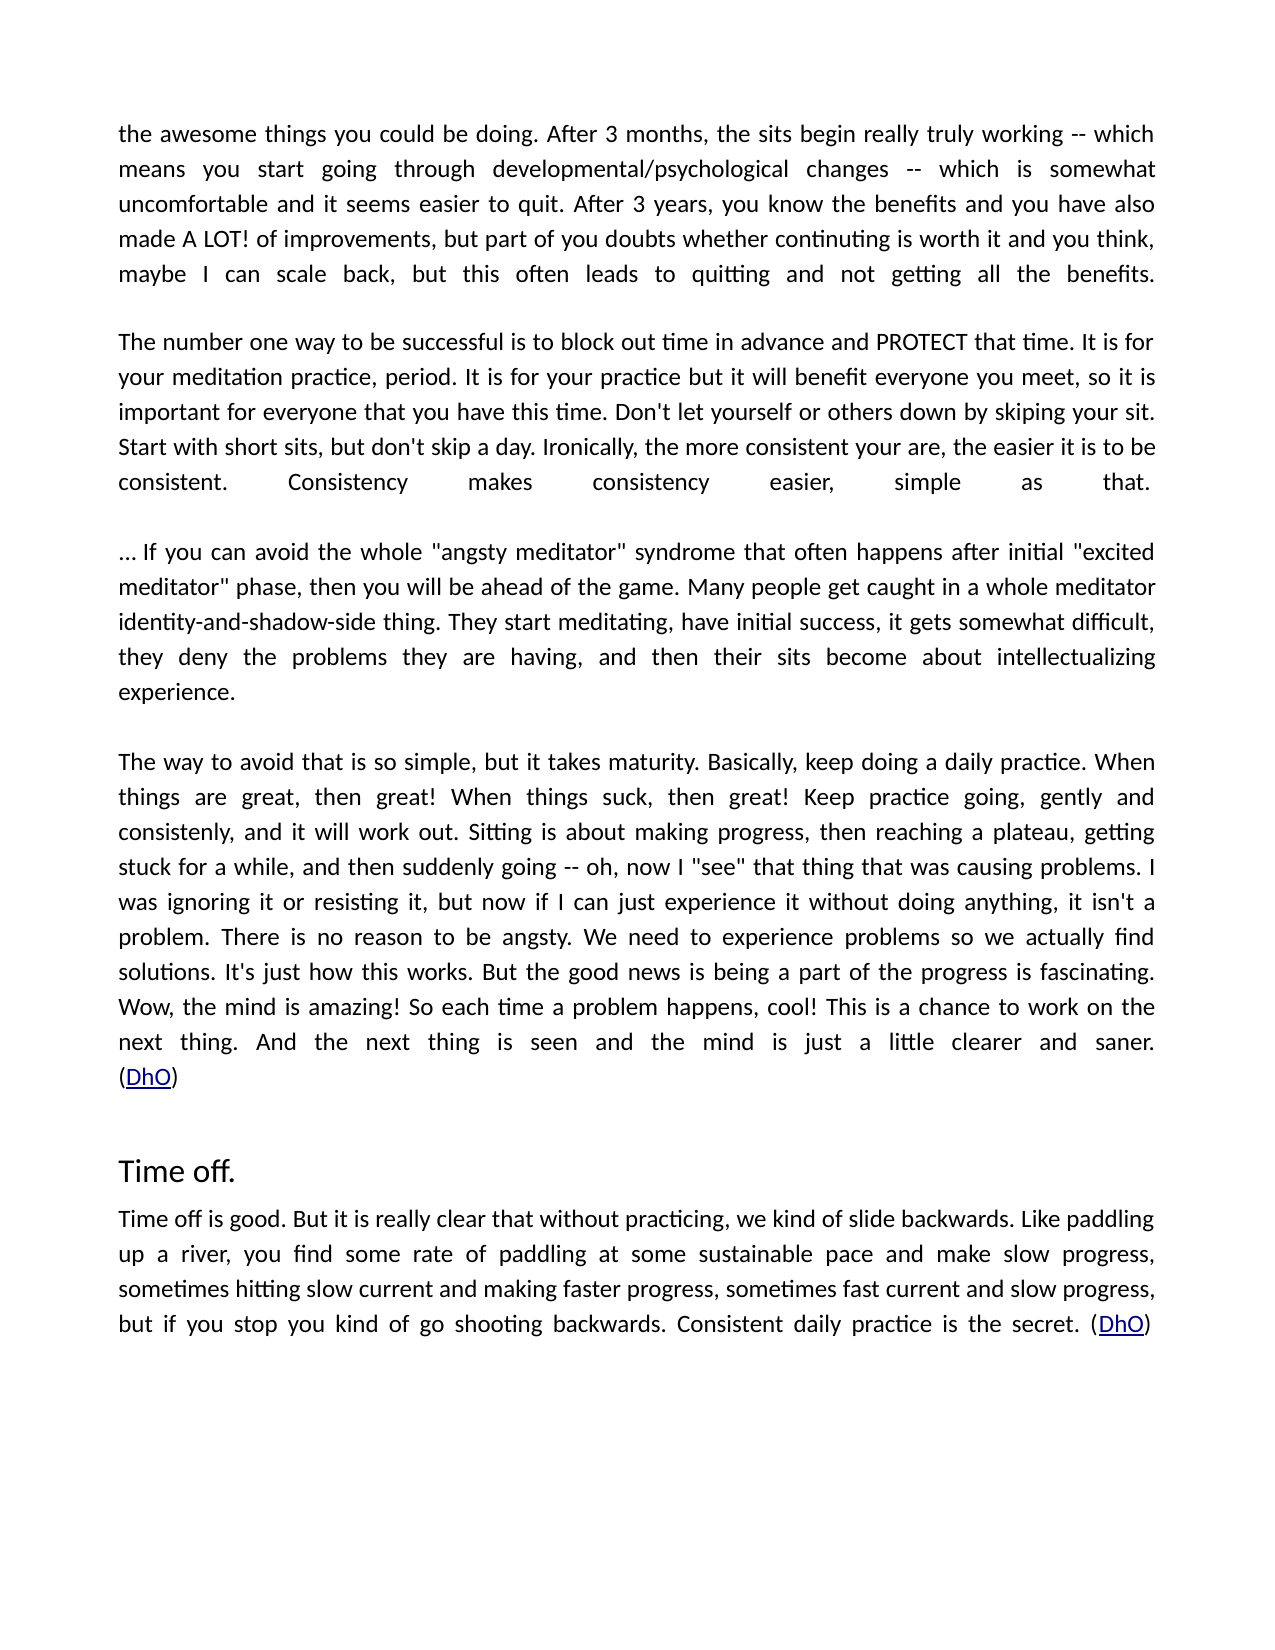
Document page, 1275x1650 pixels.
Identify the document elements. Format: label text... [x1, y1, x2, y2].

text Time off is good. But it is really clear that without practicing, we kind of slide backwards. Like paddling up a river, you find some rate of paddling at some sustainable pace and make slow progress, sometimes hitting slow current and making faster progress, sometimes fast current and slow progress, but if you stop you kind of go shooting backwards. Consistent daily practice is the secret. (DhO) [118, 1203, 1157, 1372]
subtitle Time off. [118, 1150, 1157, 1191]
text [118, 118, 1157, 1092]
